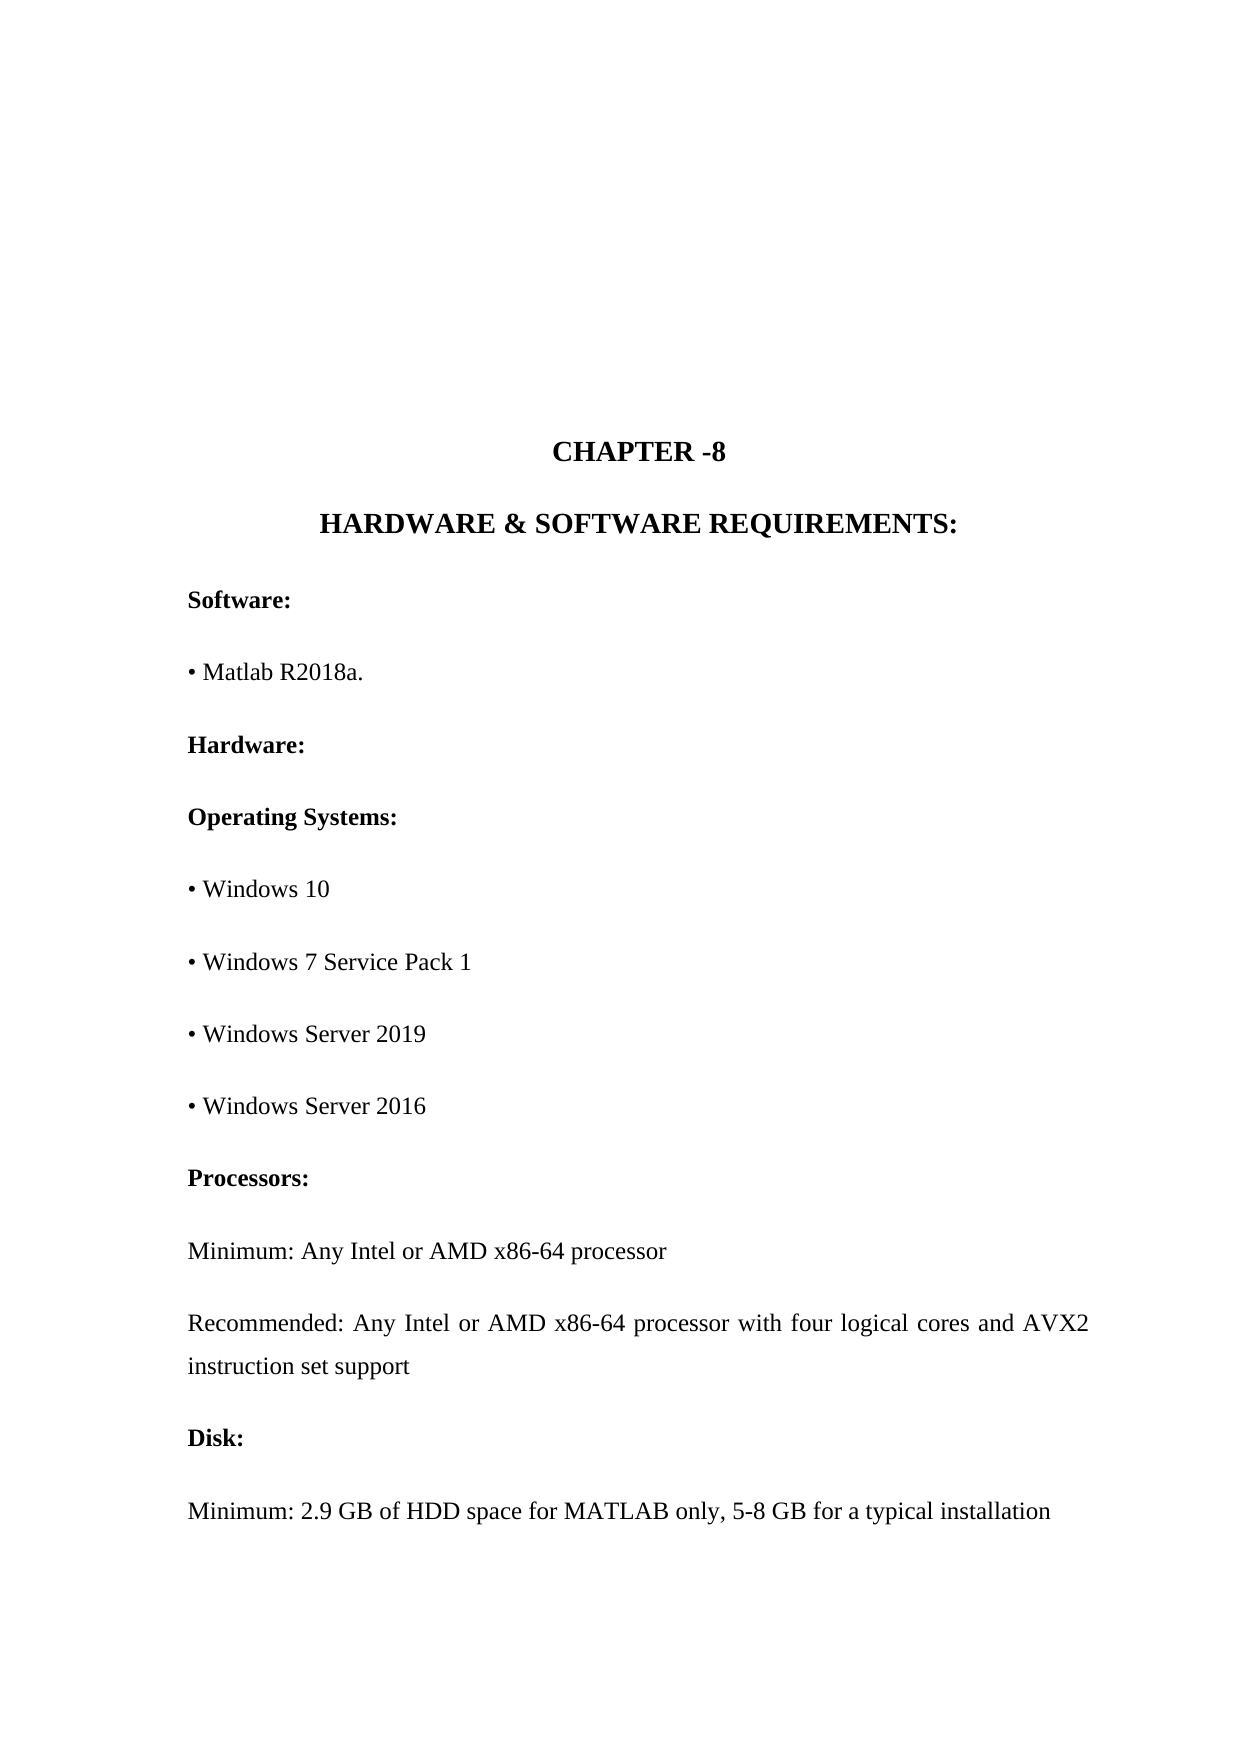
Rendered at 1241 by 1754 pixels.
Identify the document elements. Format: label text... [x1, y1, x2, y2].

text • Windows 7 Service Pack 1 [187, 947, 1090, 975]
text CHAPTER -8 [187, 434, 1090, 468]
text Minimum: 2.9 GB of HDD space for MATLAB only, 5-8 GB for a typical installation [187, 1496, 1090, 1524]
text • Windows Server 2019 [187, 1019, 1090, 1048]
text Operating Systems: [187, 802, 1090, 831]
text Disk: [187, 1423, 1090, 1452]
text Software: [187, 585, 1090, 614]
text • Matlab R2018a. [150, 657, 1090, 686]
text • Windows 10 [187, 874, 1090, 903]
text Recommended: Any Intel or AMD x86-64 processor with four logical cores and AVX2 instruction set support [187, 1308, 1090, 1380]
text • Windows Server 2016 [187, 1091, 1090, 1120]
text Processors: [187, 1163, 1090, 1192]
text Hardware: [187, 730, 1090, 758]
text HARDWARE & SOFTWARE REQUIREMENTS: [187, 506, 1090, 539]
text Minimum: Any Intel or AMD x86-64 processor [187, 1236, 1090, 1264]
